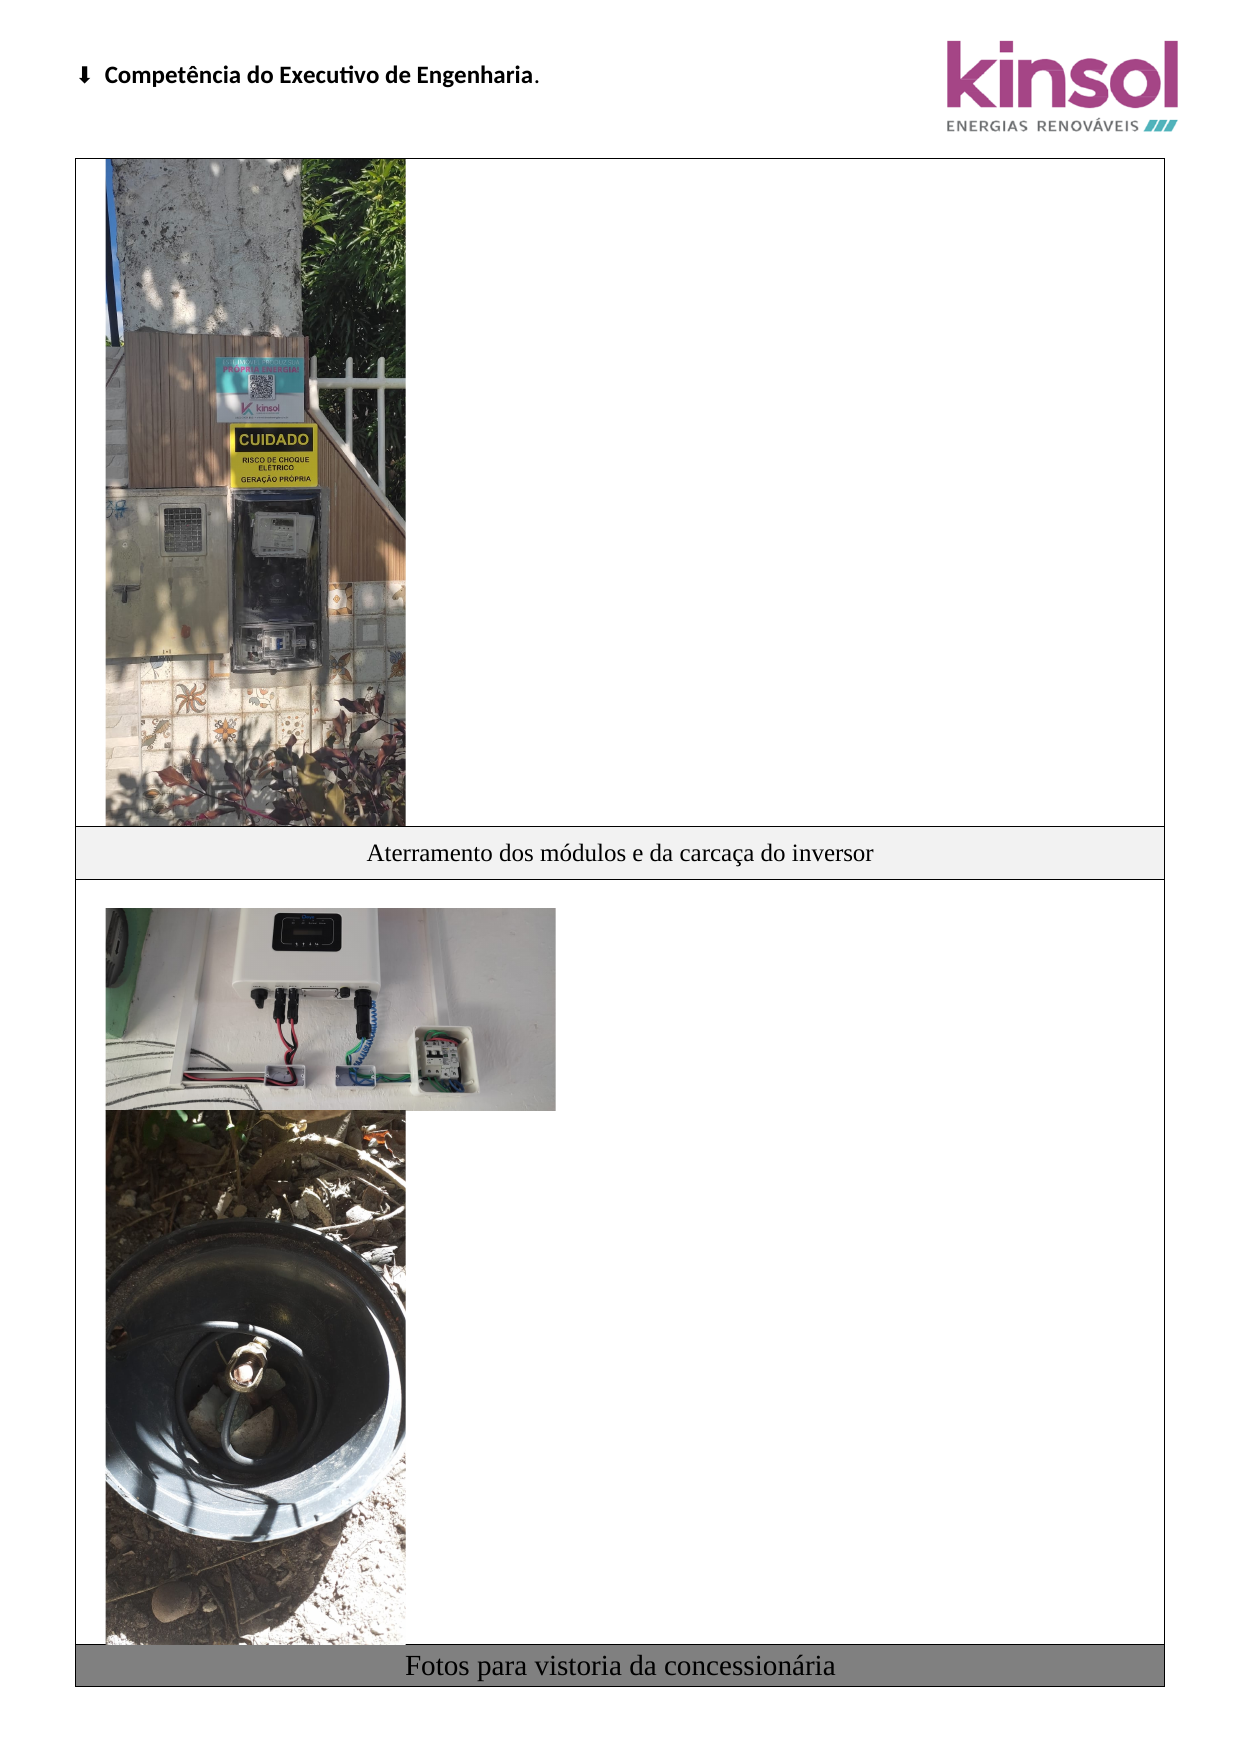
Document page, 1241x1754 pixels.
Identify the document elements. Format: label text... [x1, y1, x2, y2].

table_cell [76, 880, 1164, 1644]
picture [105, 159, 406, 826]
picture [105, 908, 556, 1645]
table_cell [406, 159, 1164, 826]
picture [941, 37, 1182, 135]
table_cell Fotos para vistoria da concessionária [76, 1645, 1164, 1686]
table_cell [76, 159, 105, 826]
table_cell Aterramento dos módulos e da carcaça do inversor [76, 827, 1164, 879]
